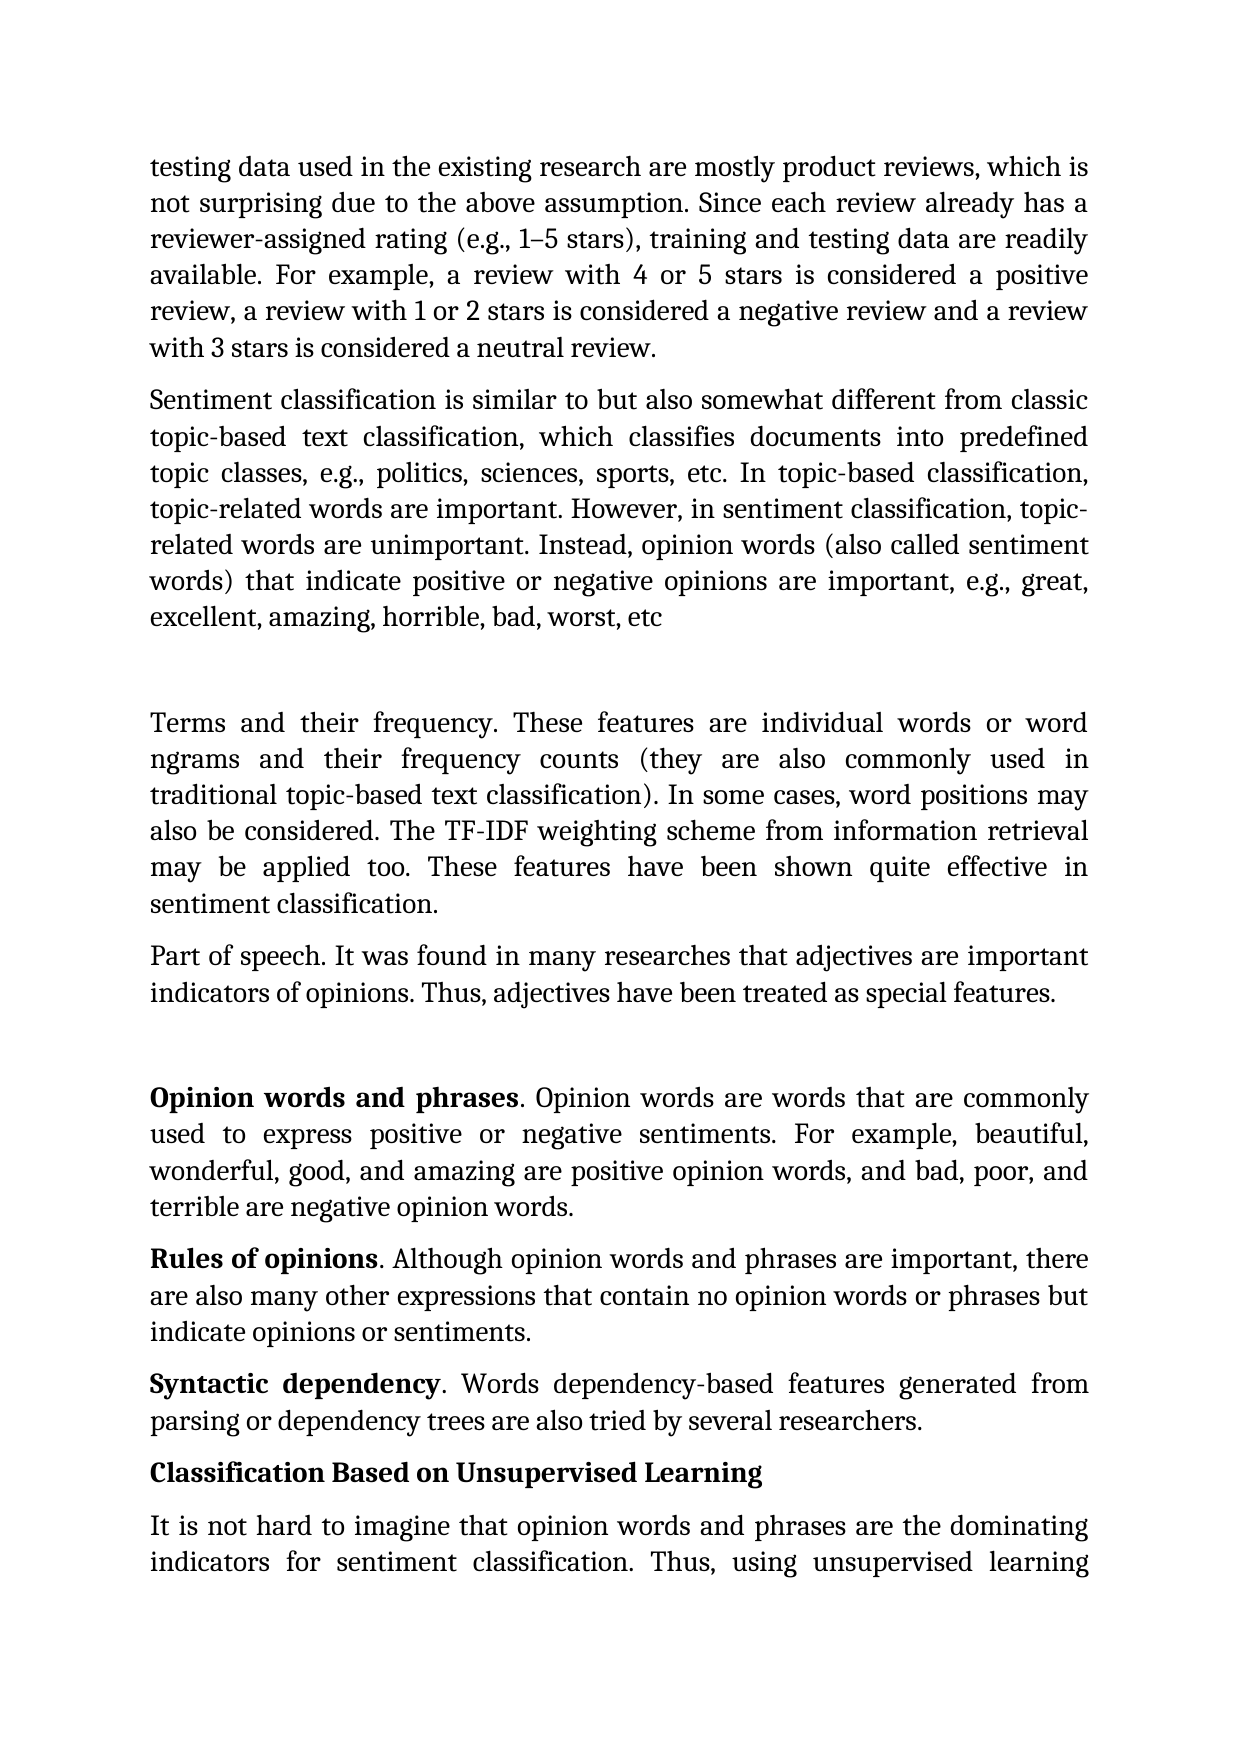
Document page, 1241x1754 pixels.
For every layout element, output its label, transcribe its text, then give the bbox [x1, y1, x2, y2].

text Terms and their frequency. These features are individual words or word ngrams and their frequency counts (they are also commonly used in traditional topic-based text classification). In some cases, word positions may also be considered. The TF-IDF weighting scheme from information retrieval may be applied too. These features have been shown quite effective in sentiment classification. [150, 706, 1090, 920]
text Classification Based on Unsupervised Learning [150, 1457, 1090, 1490]
text Sentiment classification is similar to but also somewhat different from classic topic-based text classification, which classifies documents into predefined topic classes, e.g., politics, sciences, sports, etc. In topic-based classification, topic-related words are important. However, in sentiment classification, topic-related words are unimportant. Instead, opinion words (also called sentiment words) that indicate positive or negative opinions are important, e.g., great, excellent, amazing, horrible, bad, worst, etc [150, 383, 1090, 634]
text Syntactic dependency. Words dependency-based features generated from parsing or dependency trees are also tried by several researchers. [150, 1368, 1090, 1437]
text Rules of opinions. Although opinion words and phrases are important, there are also many other expressions that contain no opinion words or phrases but indicate opinions or sentiments. [150, 1243, 1090, 1348]
text Part of speech. It was found in many researches that adjectives are important indicators of opinions. Thus, adjectives have been treated as special features. [150, 939, 1090, 1009]
text Opinion words and phrases. Opinion words are words that are commonly used to express positive or negative sentiments. For example, beautiful, wonderful, good, and amazing are positive opinion words, and bad, poor, and terrible are negative opinion words. [150, 1081, 1090, 1223]
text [150, 1509, 1090, 1579]
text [150, 150, 1090, 364]
